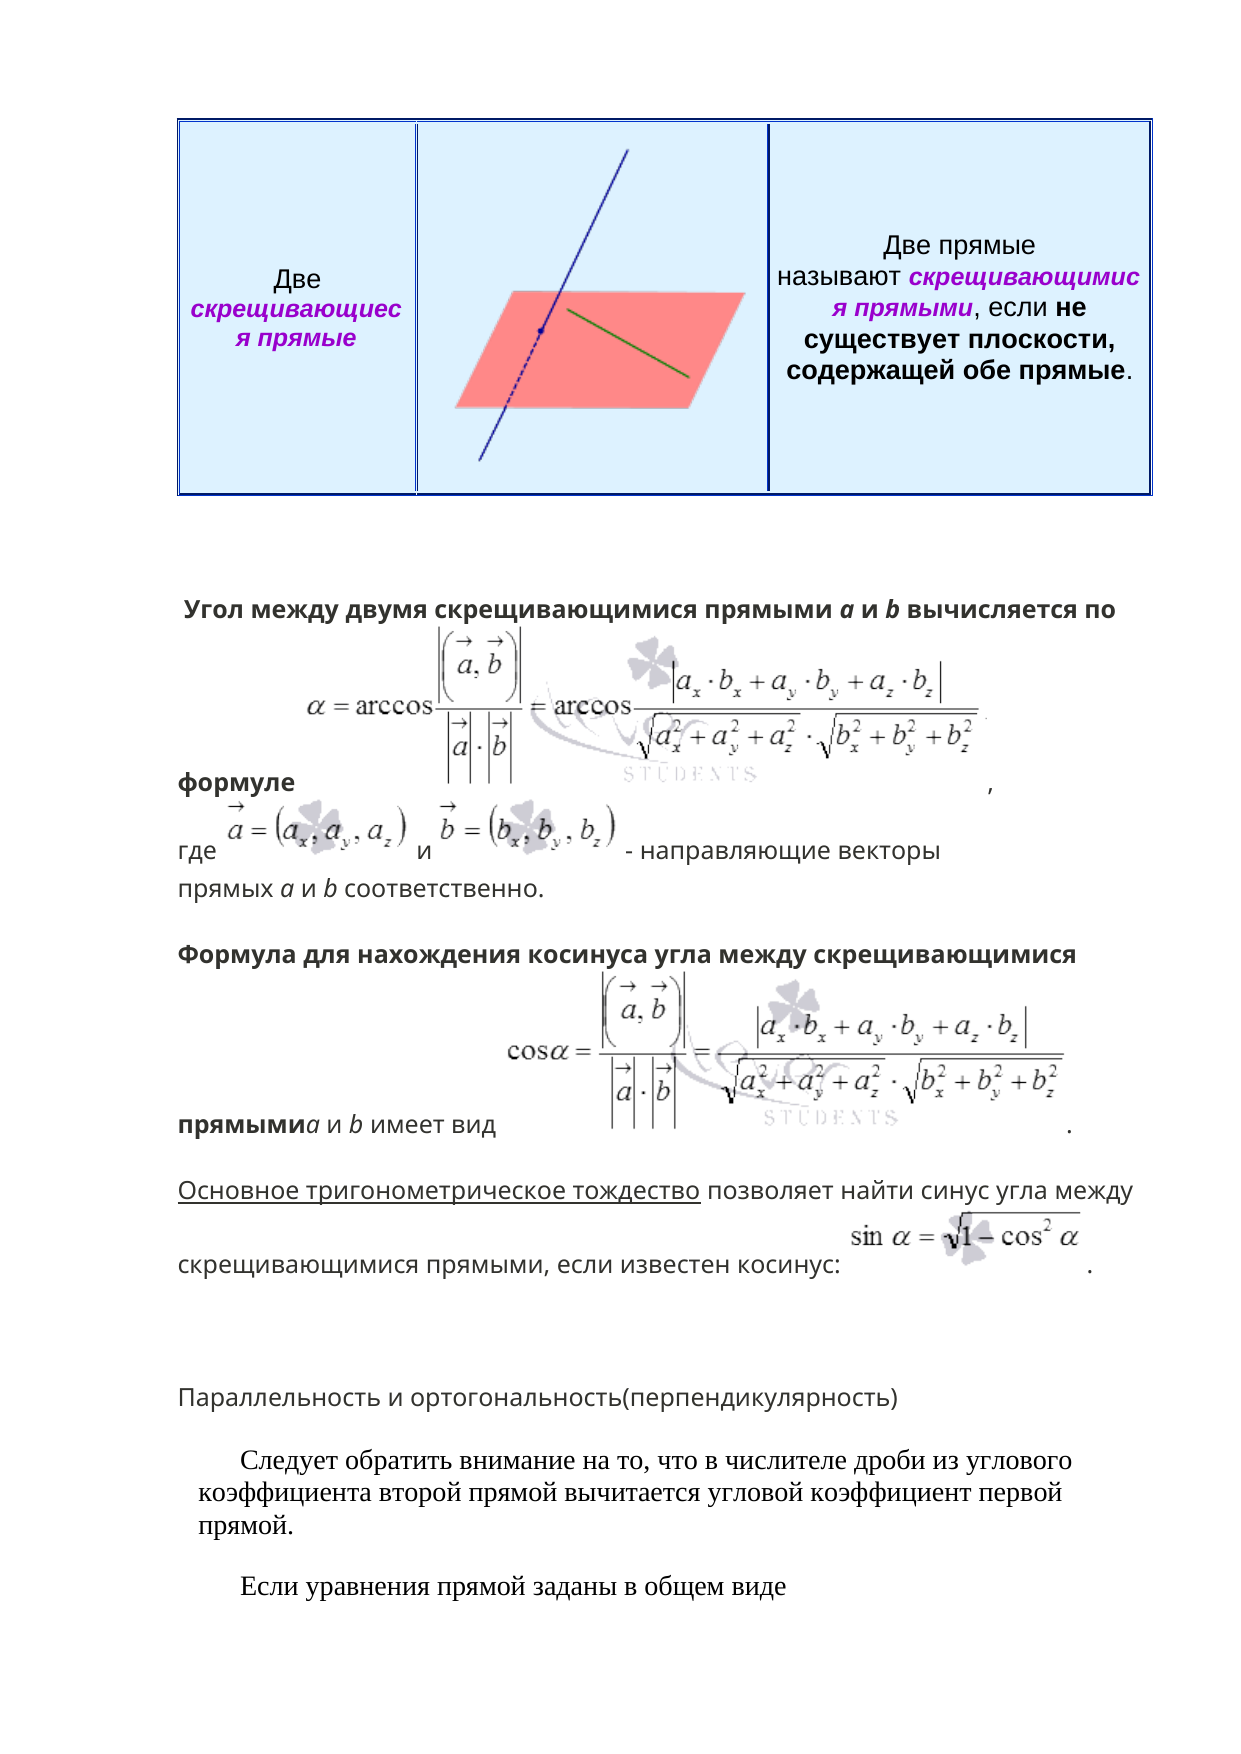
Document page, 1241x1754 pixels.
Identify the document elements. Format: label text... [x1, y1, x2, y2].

table_cell Две прямые называют скрещивающимися прямыми, если не существует плоскости, содержащей обе прямые. [768, 122, 1149, 493]
picture [502, 971, 1066, 1134]
text Следует обратить внимание на то, что в числителе дроби из углового коэффициента второй прямой вычитается угловой коэффициент первой прямой. [198, 1443, 1131, 1540]
picture [438, 798, 619, 860]
picture [223, 798, 410, 860]
text Параллельность и ортогональность(перпендикулярность) [177, 1376, 1152, 1414]
picture [424, 129, 769, 485]
text Если уравнения прямой заданы в общем виде [198, 1569, 1131, 1602]
text Основное тригонометрическое тождество позволяет найти синус угла между скрещивающимися прямыми, если известен косинус: . [177, 1169, 1152, 1281]
table_cell Две скрещивающиеся прямые [180, 122, 416, 493]
table_cell [416, 122, 768, 493]
picture [847, 1207, 1087, 1274]
picture [301, 625, 987, 792]
